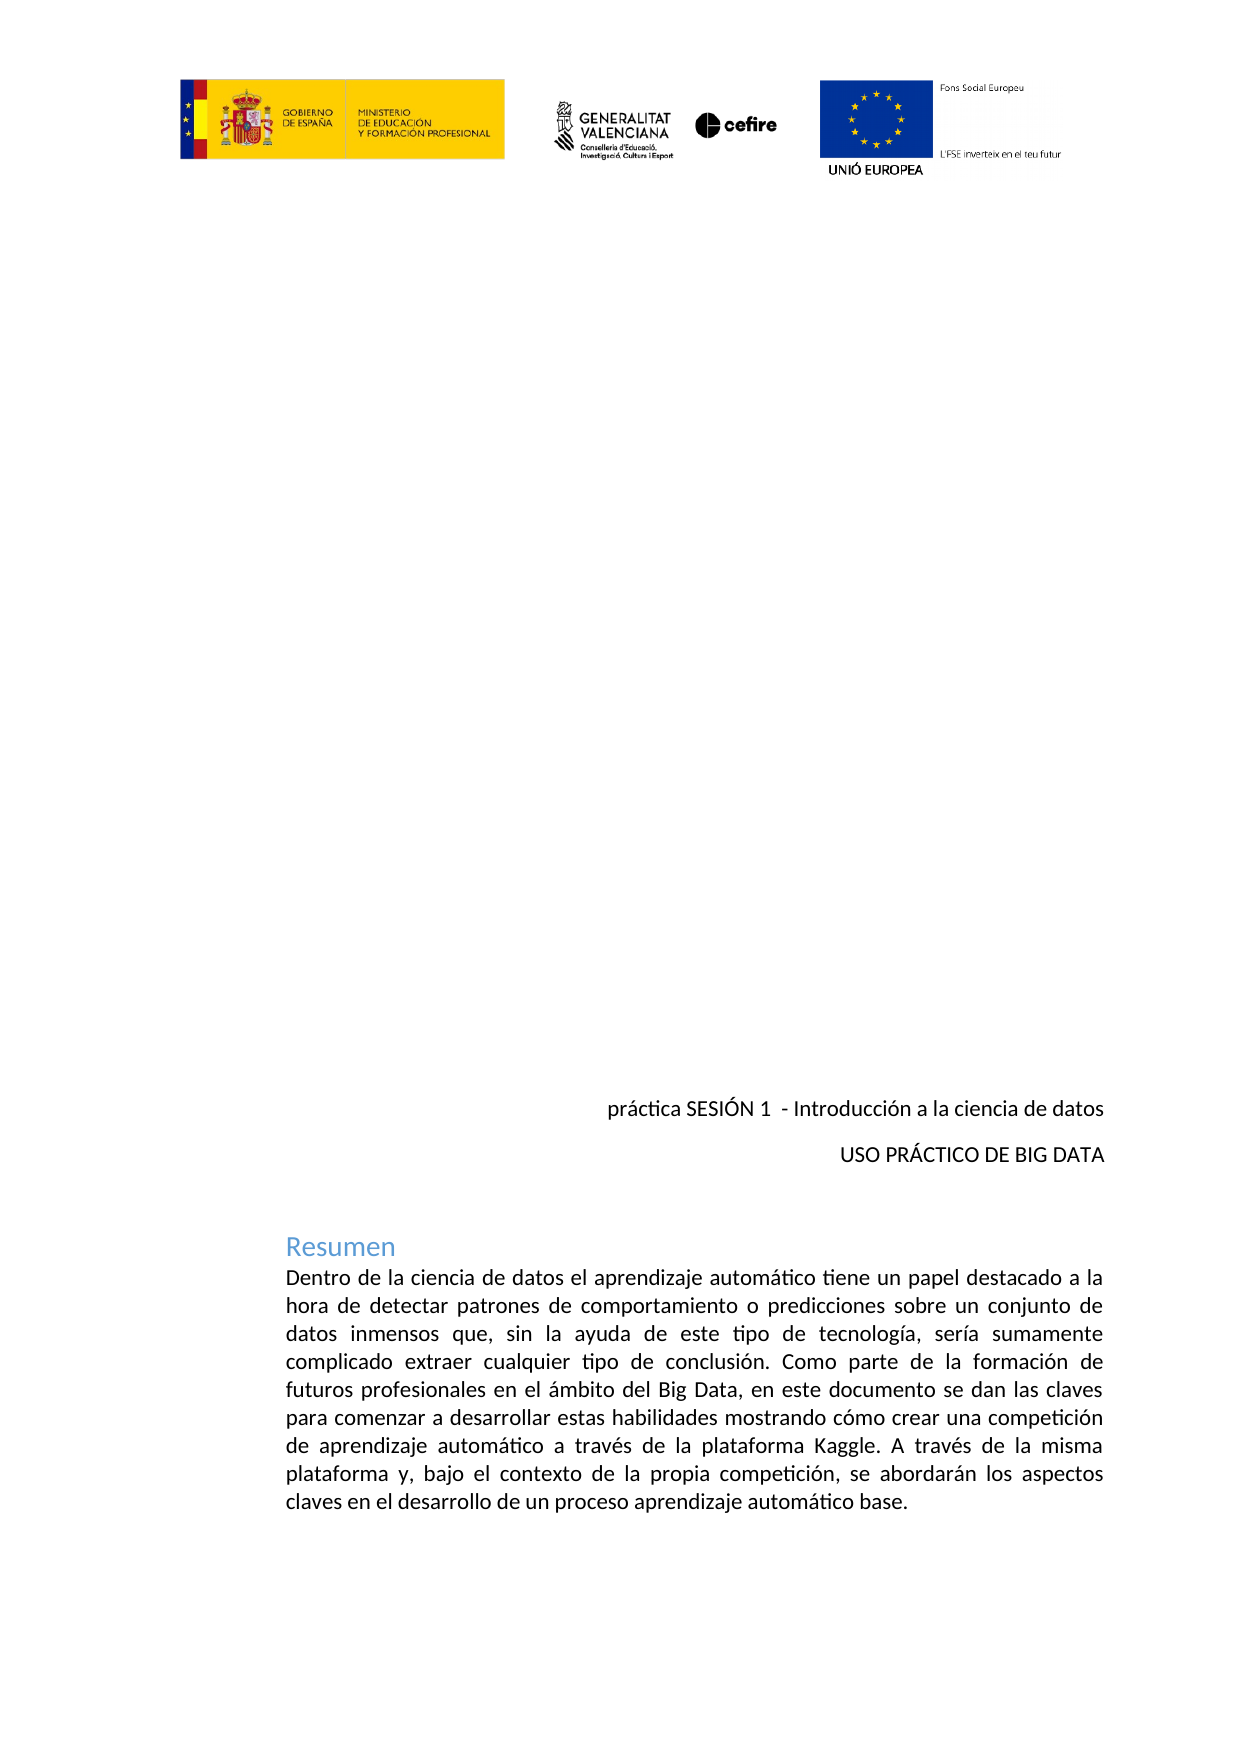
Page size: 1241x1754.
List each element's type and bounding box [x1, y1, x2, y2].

picture [177, 73, 1063, 181]
